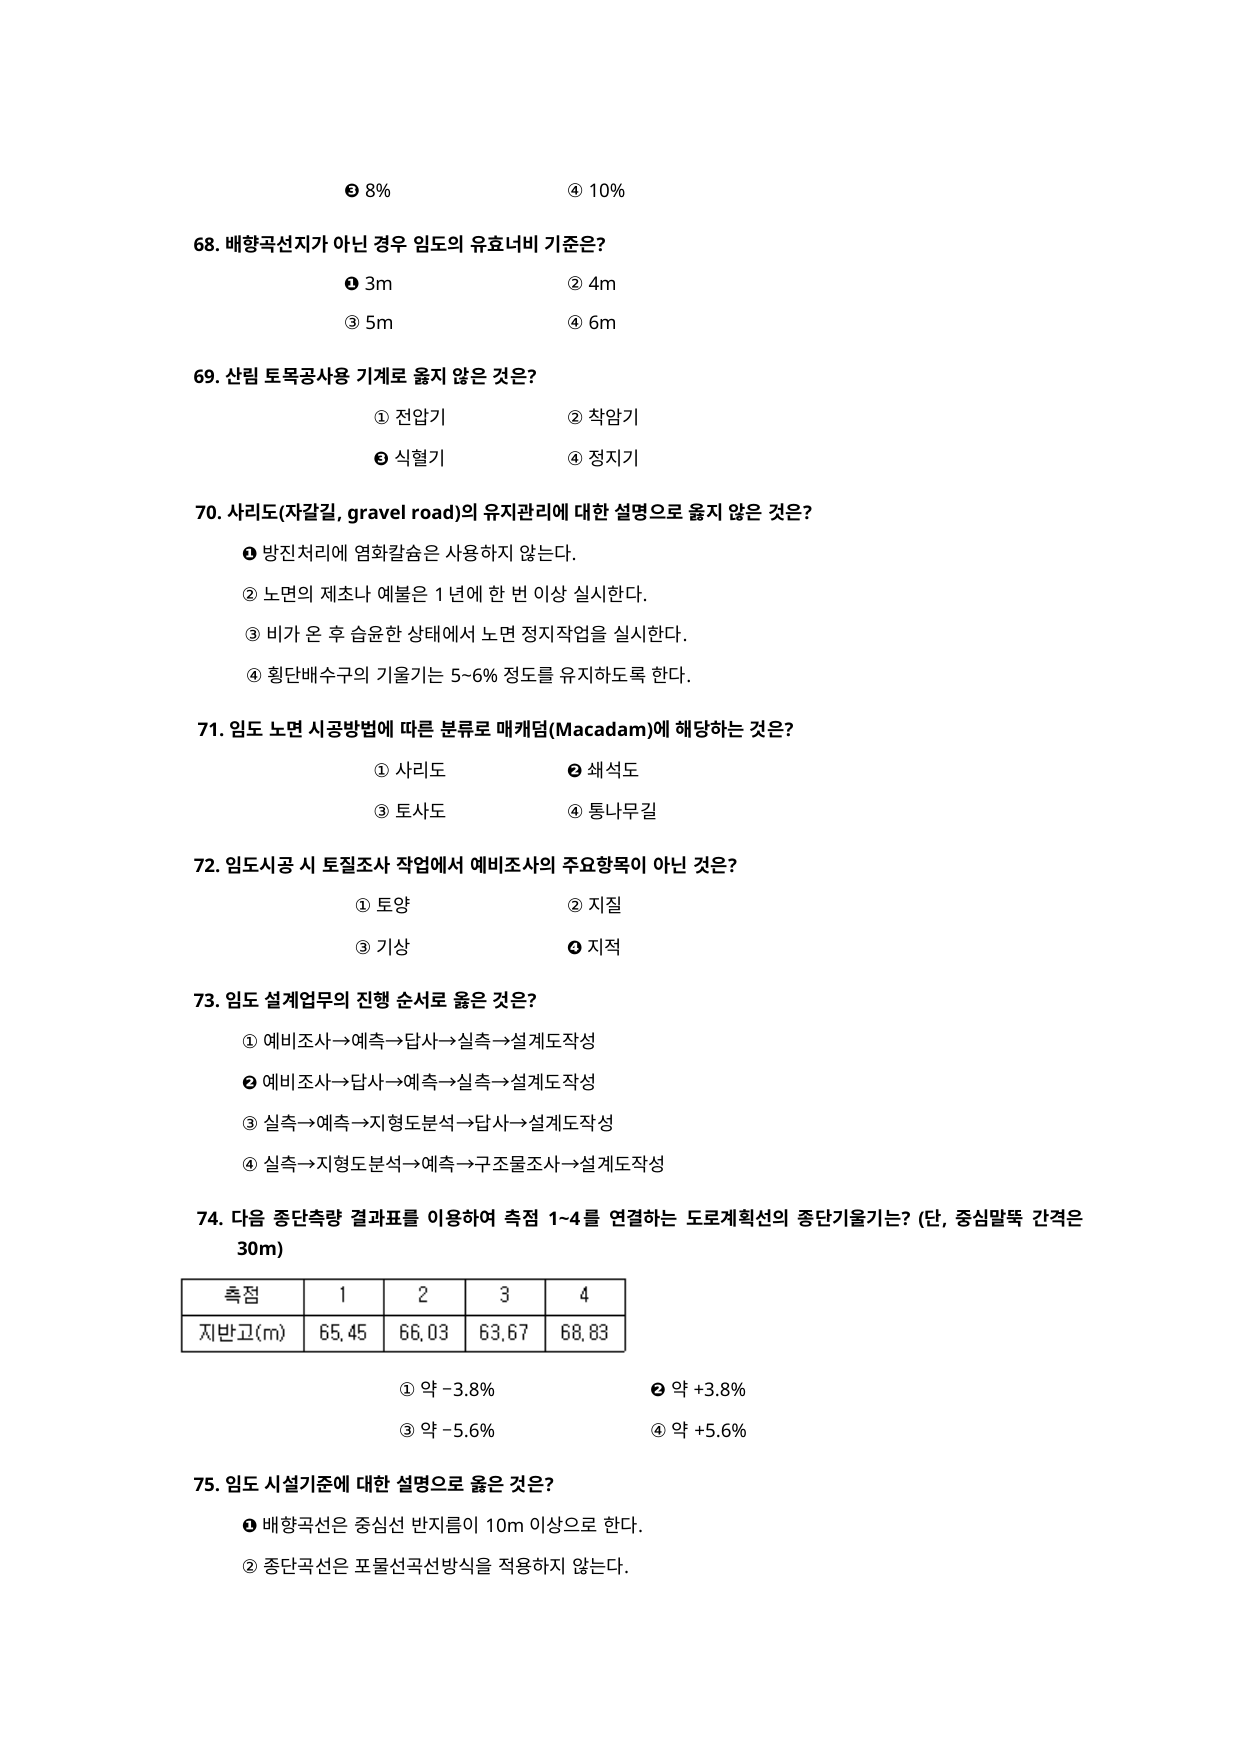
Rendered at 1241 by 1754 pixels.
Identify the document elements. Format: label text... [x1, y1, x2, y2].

text ① 전압기 ② 착암기 [353, 402, 1084, 430]
text 73. 임도 설계업무의 진행 순서로 옳은 것은? [193, 986, 1084, 1013]
text ❶ 방진처리에 염화칼슘은 사용하지 않는다. [222, 538, 1084, 565]
text 69. 산림 토목공사용 기계로 옳지 않은 것은? [193, 362, 1084, 389]
text ④ 실측→지형도분석→예측→구조물조사→설계도작성 [222, 1150, 1084, 1177]
text ② 노면의 제초나 예불은 1년에 한 번 이상 실시한다. [222, 579, 1084, 606]
text ③ 기상 ❹ 지적 [335, 932, 1084, 959]
text ❸ 8% ④ 10% [324, 177, 1084, 203]
text 75. 임도 시설기준에 대한 설명으로 옳은 것은? [193, 1470, 1084, 1497]
text ③ 토사도 ④ 통나무길 [353, 797, 1084, 824]
text ① 예비조사→예측→답사→실측→설계도작성 [222, 1027, 1084, 1054]
text ① 약 –3.8% ❷ 약 +3.8% [379, 1375, 1084, 1402]
text 71. 임도 노면 시공방법에 따른 분류로 매캐덤(Macadam)에 해당하는 것은? [197, 714, 1084, 742]
text ③ 5m ④ 6m [324, 309, 1084, 335]
text 70. 사리도(자갈길, gravel road)의 유지관리에 대한 설명으로 옳지 않은 것은? [195, 497, 1084, 524]
picture [175, 1274, 631, 1356]
text ❸ 식혈기 ④ 정지기 [353, 444, 1084, 471]
text ② 종단곡선은 포물선곡선방식을 적용하지 않는다. [222, 1552, 1084, 1579]
text ③ 실측→예측→지형도분석→답사→설계도작성 [222, 1109, 1084, 1136]
text ❶ 배향곡선은 중심선 반지름이 10m 이상으로 한다. [222, 1511, 1084, 1538]
text ❷ 예비조사→답사→예측→실측→설계도작성 [222, 1068, 1084, 1095]
text ① 사리도 ❷ 쇄석도 [353, 755, 1084, 783]
text ① 토양 ② 지질 [335, 891, 1084, 918]
text 72. 임도시공 시 토질조사 작업에서 예비조사의 주요항목이 아닌 것은? [193, 850, 1084, 877]
text ④ 횡단배수구의 기울기는 5~6% 정도를 유지하도록 한다. [226, 661, 1084, 688]
text ❶ 3m ② 4m [324, 270, 1084, 296]
text ③ 비가 온 후 습윤한 상태에서 노면 정지작업을 실시한다. [224, 620, 1084, 647]
text 74. 다음 종단측량 결과표를 이용하여 측점 1~4를 연결하는 도로계획선의 종단기울기는? (단, 중심말뚝 간격은 30m) [197, 1203, 1084, 1261]
text ③ 약 –5.6% ④ 약 +5.6% [379, 1416, 1084, 1443]
text 68. 배향곡선지가 아닌 경우 임도의 유효너비 기준은? [193, 229, 1084, 256]
